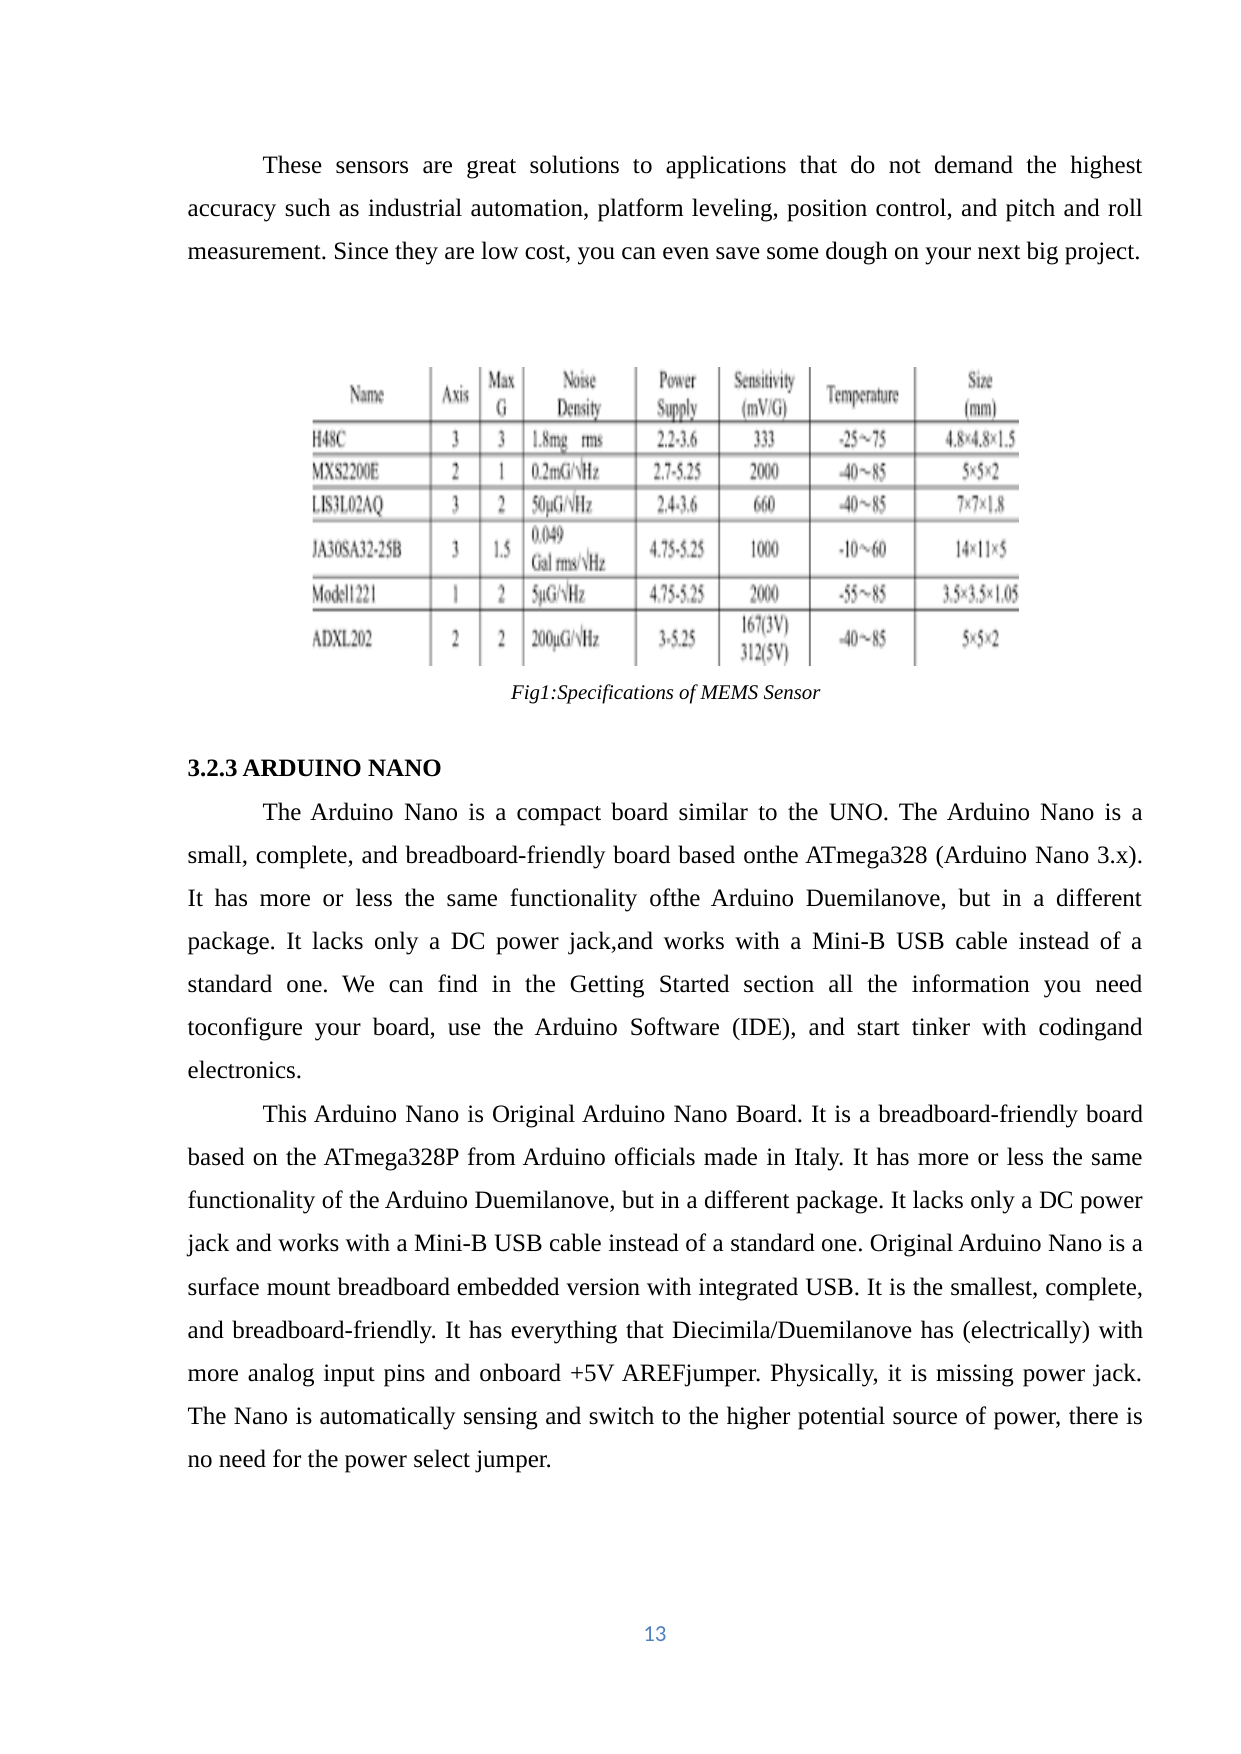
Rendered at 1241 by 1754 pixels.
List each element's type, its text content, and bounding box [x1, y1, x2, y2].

text This Arduino Nano is Original Arduino Nano Board. It is a breadboard-friendly board based on the ATmega328P from Arduino officials made in Italy. It has more or less the same functionality of the Arduino Duemilanove, but in a different package. It lacks only a DC power jack and works with a Mini-B USB cable instead of a standard one. Original Arduino Nano is a surface mount breadboard embedded version with integrated USB. It is the smallest, complete, and breadboard-friendly. It has everything that Diecimila/Duemilanove has (electrically) with more analog input pins and onboard +5V AREFjumper. Physically, it is missing power jack. The Nano is automatically sensing and switch to the higher potential source of power, there is no need for the power select jumper. [187, 1099, 1144, 1473]
text These sensors are great solutions to applications that do not demand the highest accuracy such as industrial automation, platform leveling, position control, and pitch and roll measurement. Since they are low cost, you can even save some dough on your next big project. [187, 150, 1144, 265]
picture [312, 367, 1019, 666]
text 3.2.3 ARDUINO NANO [187, 753, 1144, 782]
text Fig1:Specifications of MEMS Sensor [187, 680, 1144, 704]
text The Arduino Nano is a compact board similar to the UNO. The Arduino Nano is a small, complete, and breadboard‐friendly board based onthe ATmega328 (Arduino Nano 3.x). It has more or less the same functionality ofthe Arduino Duemilanove, but in a different package. It lacks only a DC power jack,and works with a Mini‐B USB cable instead of a standard one. We can find in the Getting Started section all the information you need toconfigure your board, use the Arduino Software (IDE), and start tinker with codingand electronics. [187, 797, 1144, 1084]
